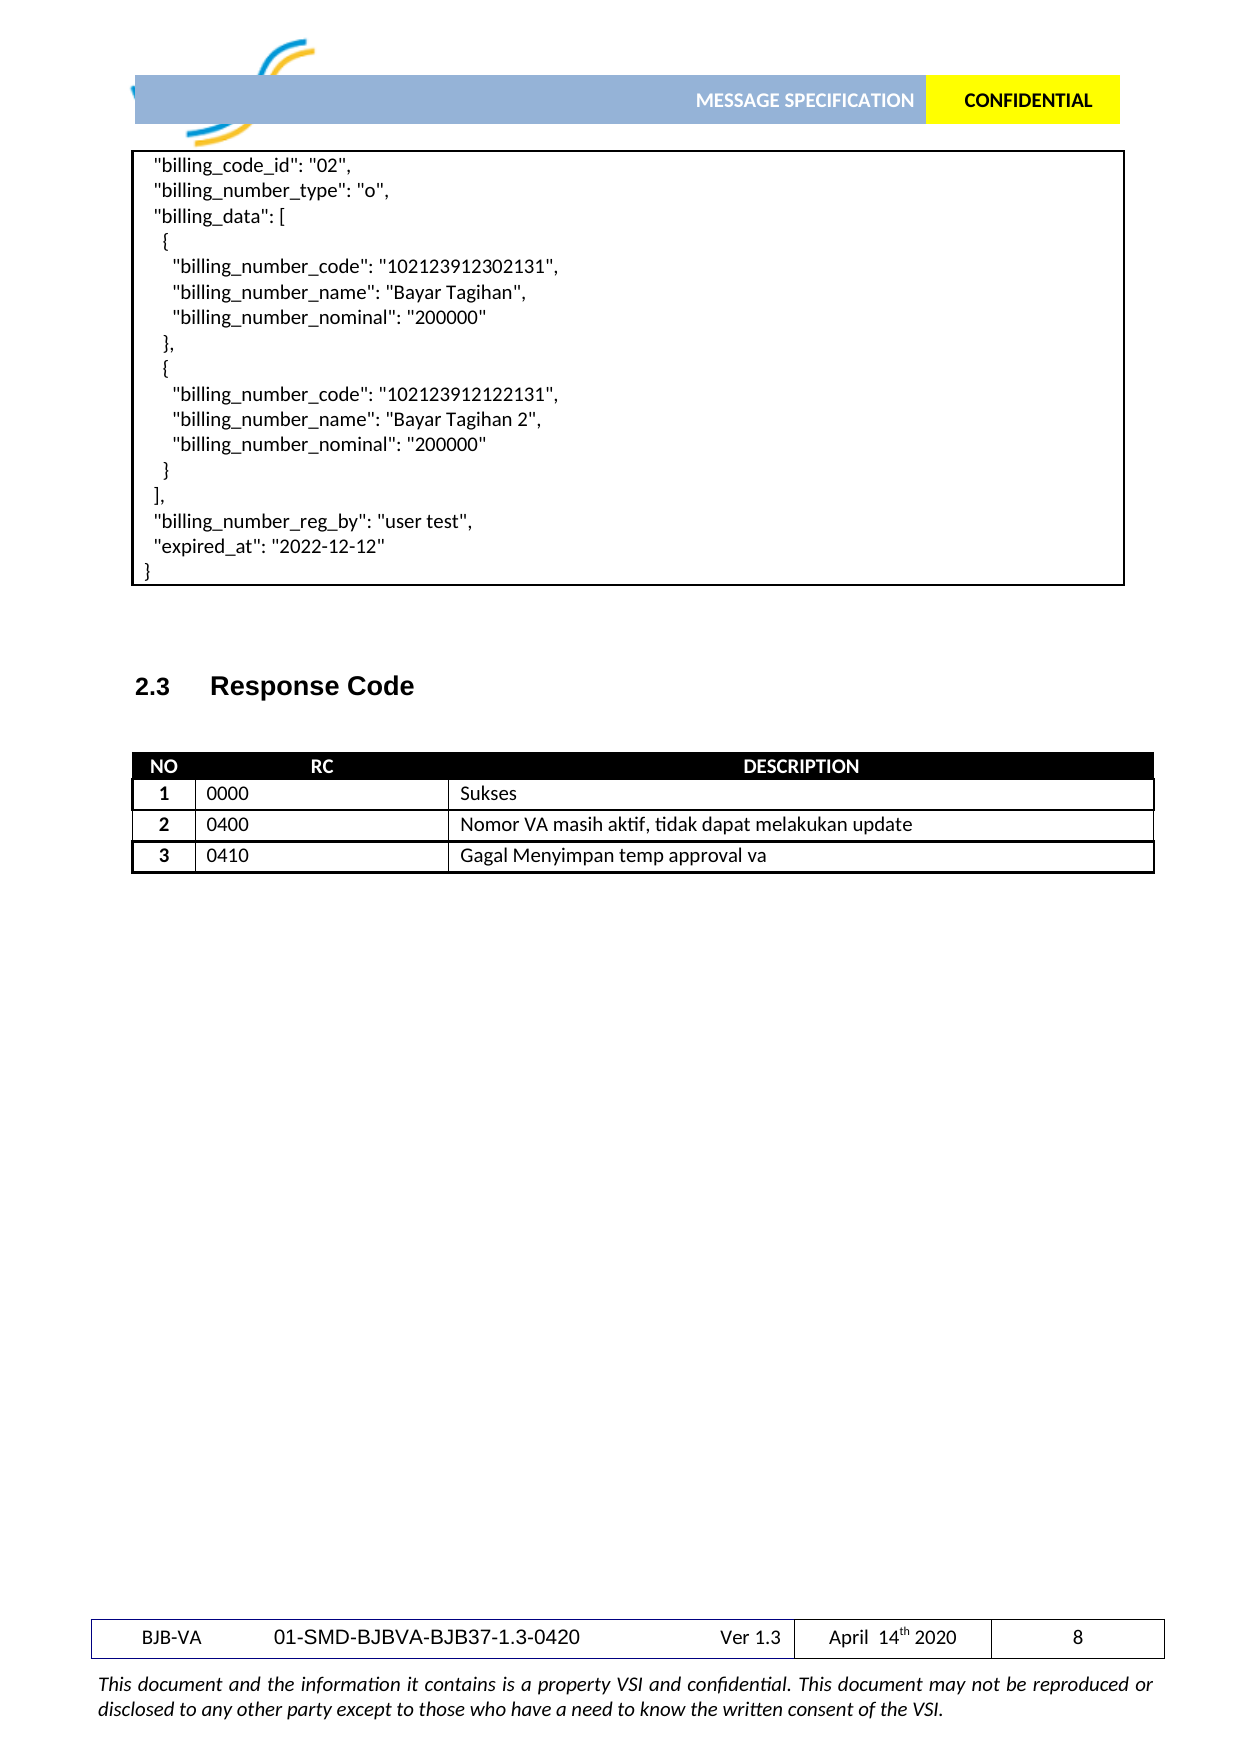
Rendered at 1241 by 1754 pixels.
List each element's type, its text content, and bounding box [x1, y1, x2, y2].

picture [117, 21, 409, 167]
table_cell 0410 [196, 843, 448, 871]
table_cell 0000 [196, 780, 448, 809]
table_cell Nomor VA masih aktif, tidak dapat melakukan update [449, 811, 1153, 840]
table_cell 2 [133, 811, 195, 840]
table_cell 1 [134, 780, 195, 809]
table_header NO [133, 753, 195, 778]
table_header RC [196, 753, 448, 778]
table_cell 0400 [196, 811, 448, 840]
table_cell 3 [134, 843, 195, 871]
table_cell Gagal Menyimpan temp approval va [449, 843, 1153, 871]
table_header DESCRIPTION [449, 753, 1153, 778]
table_cell Sukses [449, 780, 1153, 809]
subtitle Response Code [135, 669, 1120, 701]
